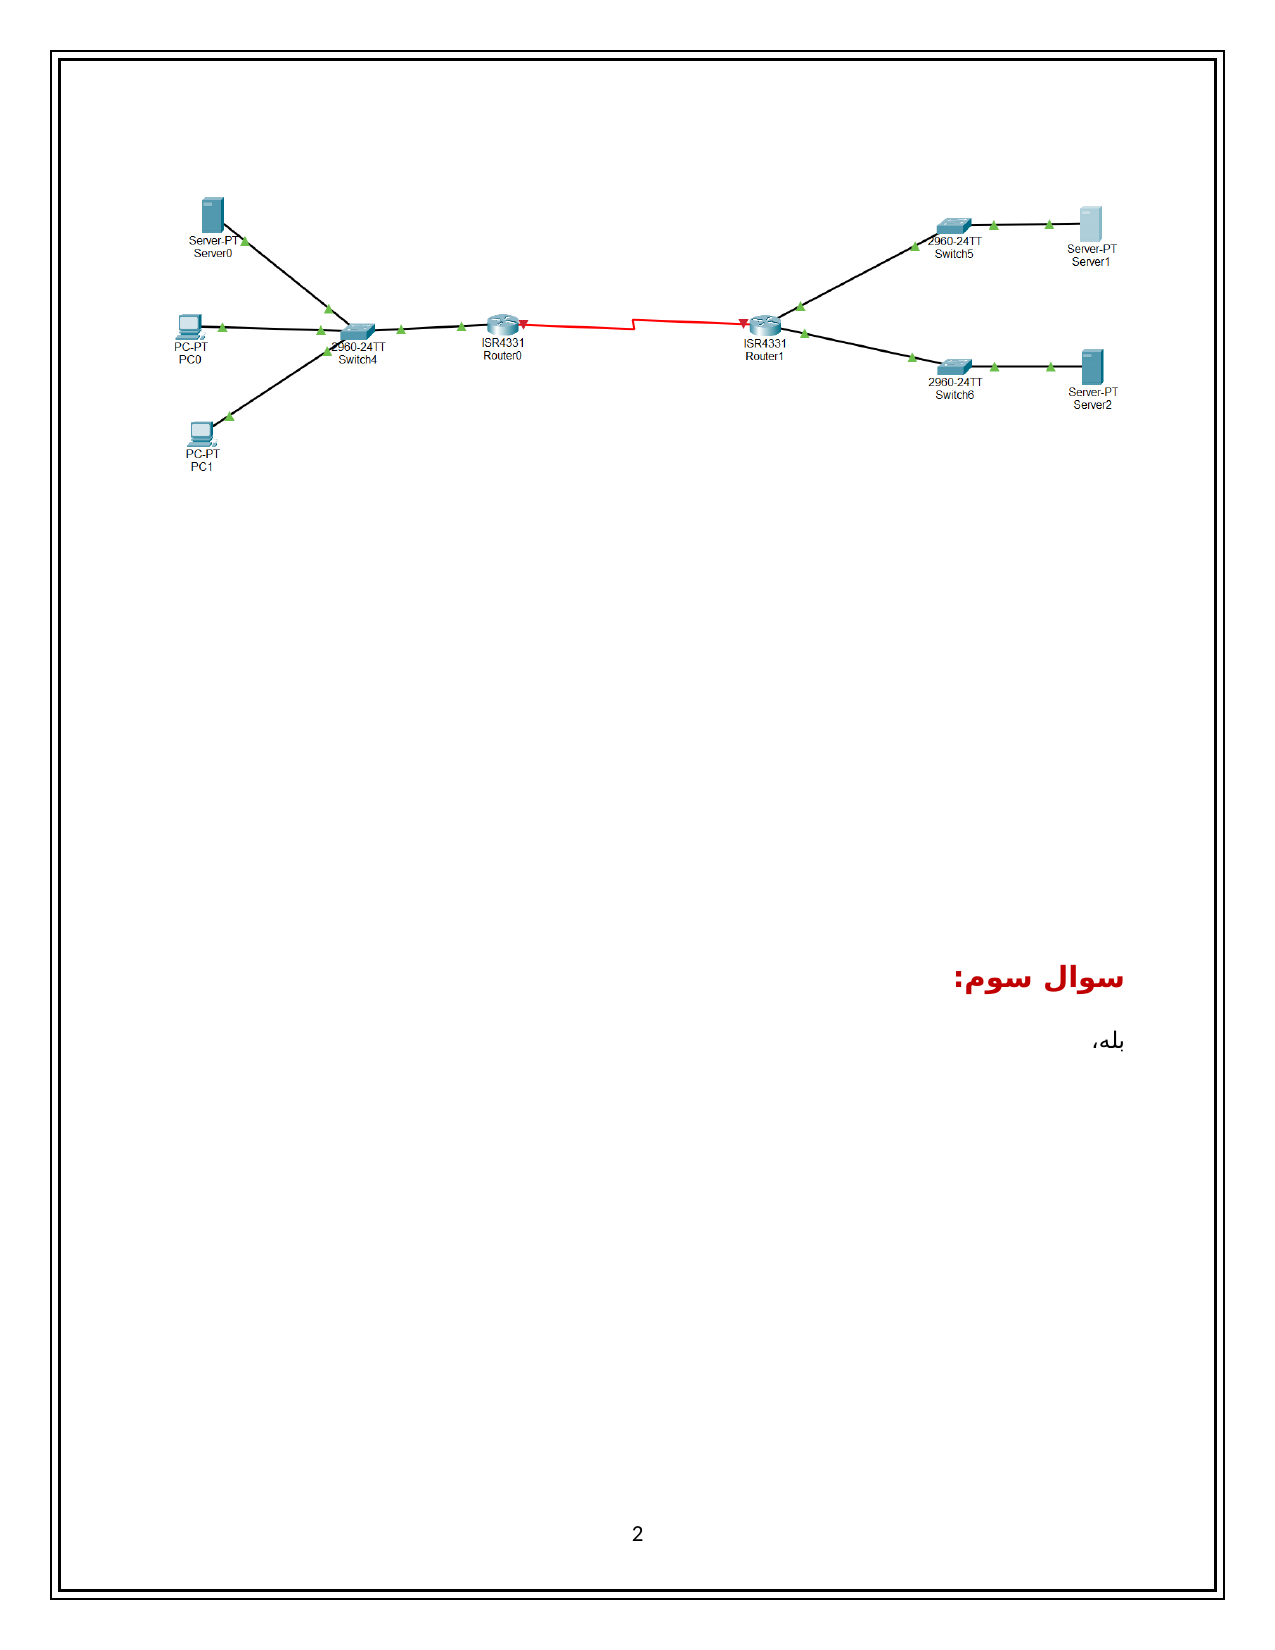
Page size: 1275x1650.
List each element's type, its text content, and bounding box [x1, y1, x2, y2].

text سوال سوم: [150, 960, 1125, 994]
picture [150, 150, 1125, 481]
text بله، [150, 1027, 1125, 1054]
